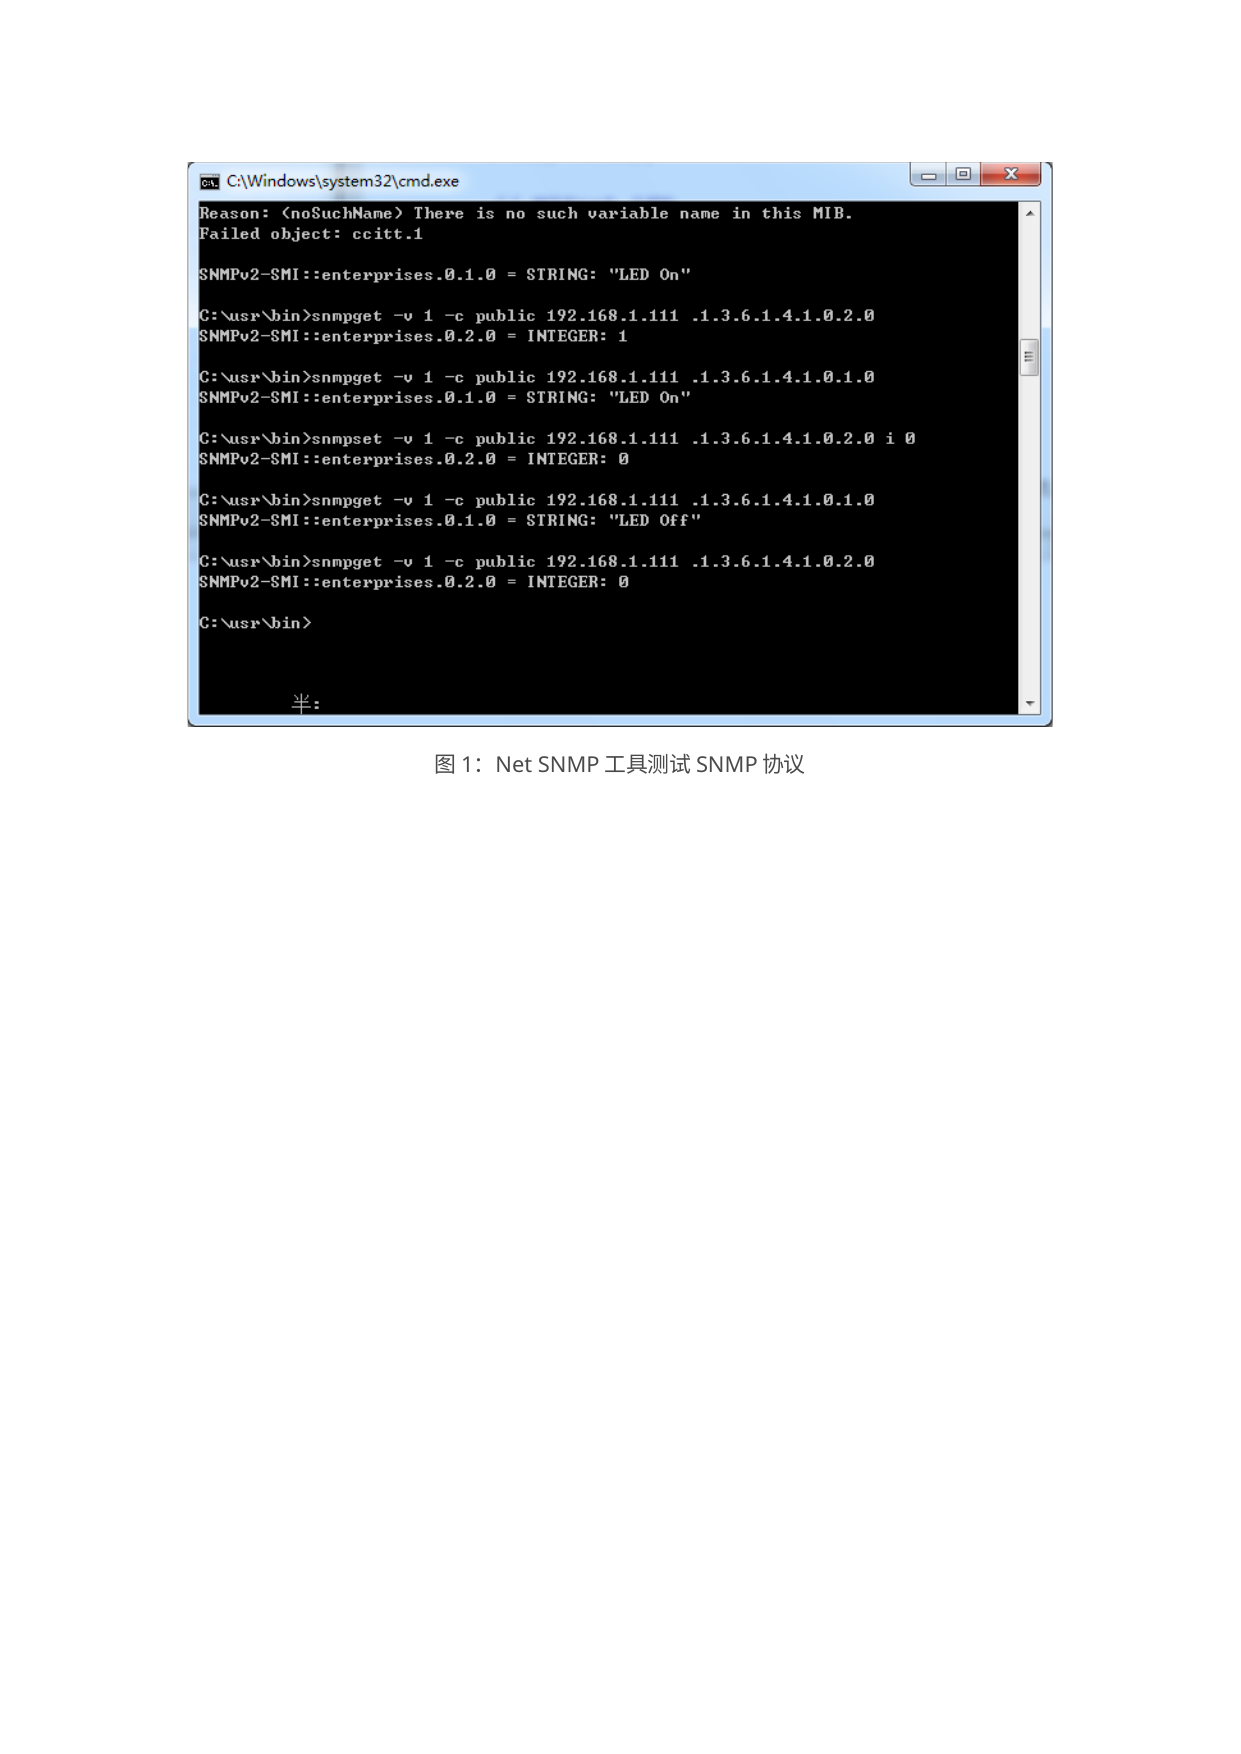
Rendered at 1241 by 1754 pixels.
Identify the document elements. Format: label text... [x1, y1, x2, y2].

picture [187, 162, 1053, 727]
text 图1：Net SNMP工具测试SNMP协议 [187, 727, 1053, 779]
